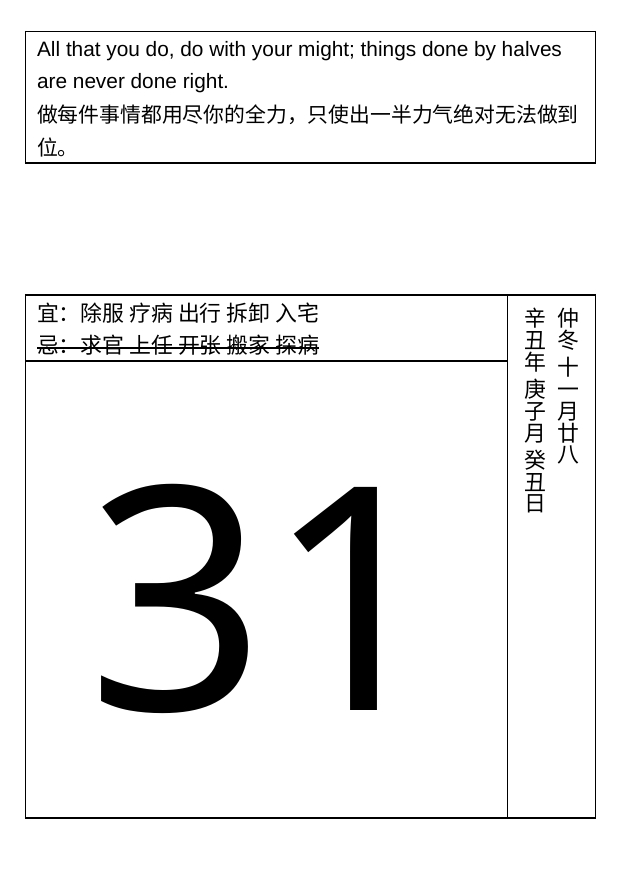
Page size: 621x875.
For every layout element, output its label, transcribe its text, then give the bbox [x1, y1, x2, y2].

table_cell 31 December 星期五 工作日 [26, 362, 507, 817]
table_header 宜：除服 疗病 出行 拆卸 入宅 忌：求官 上任 开张 搬家 探病 [26, 296, 507, 360]
table_cell All that you do, do with your might; things done by halves are never done right. 做每件事情都用尽你的全力，只使出一半力气绝对无法做到位。 [26, 32, 595, 162]
table_header 仲冬 十一月廿八 辛丑年 庚子月 癸丑日 [508, 296, 595, 817]
